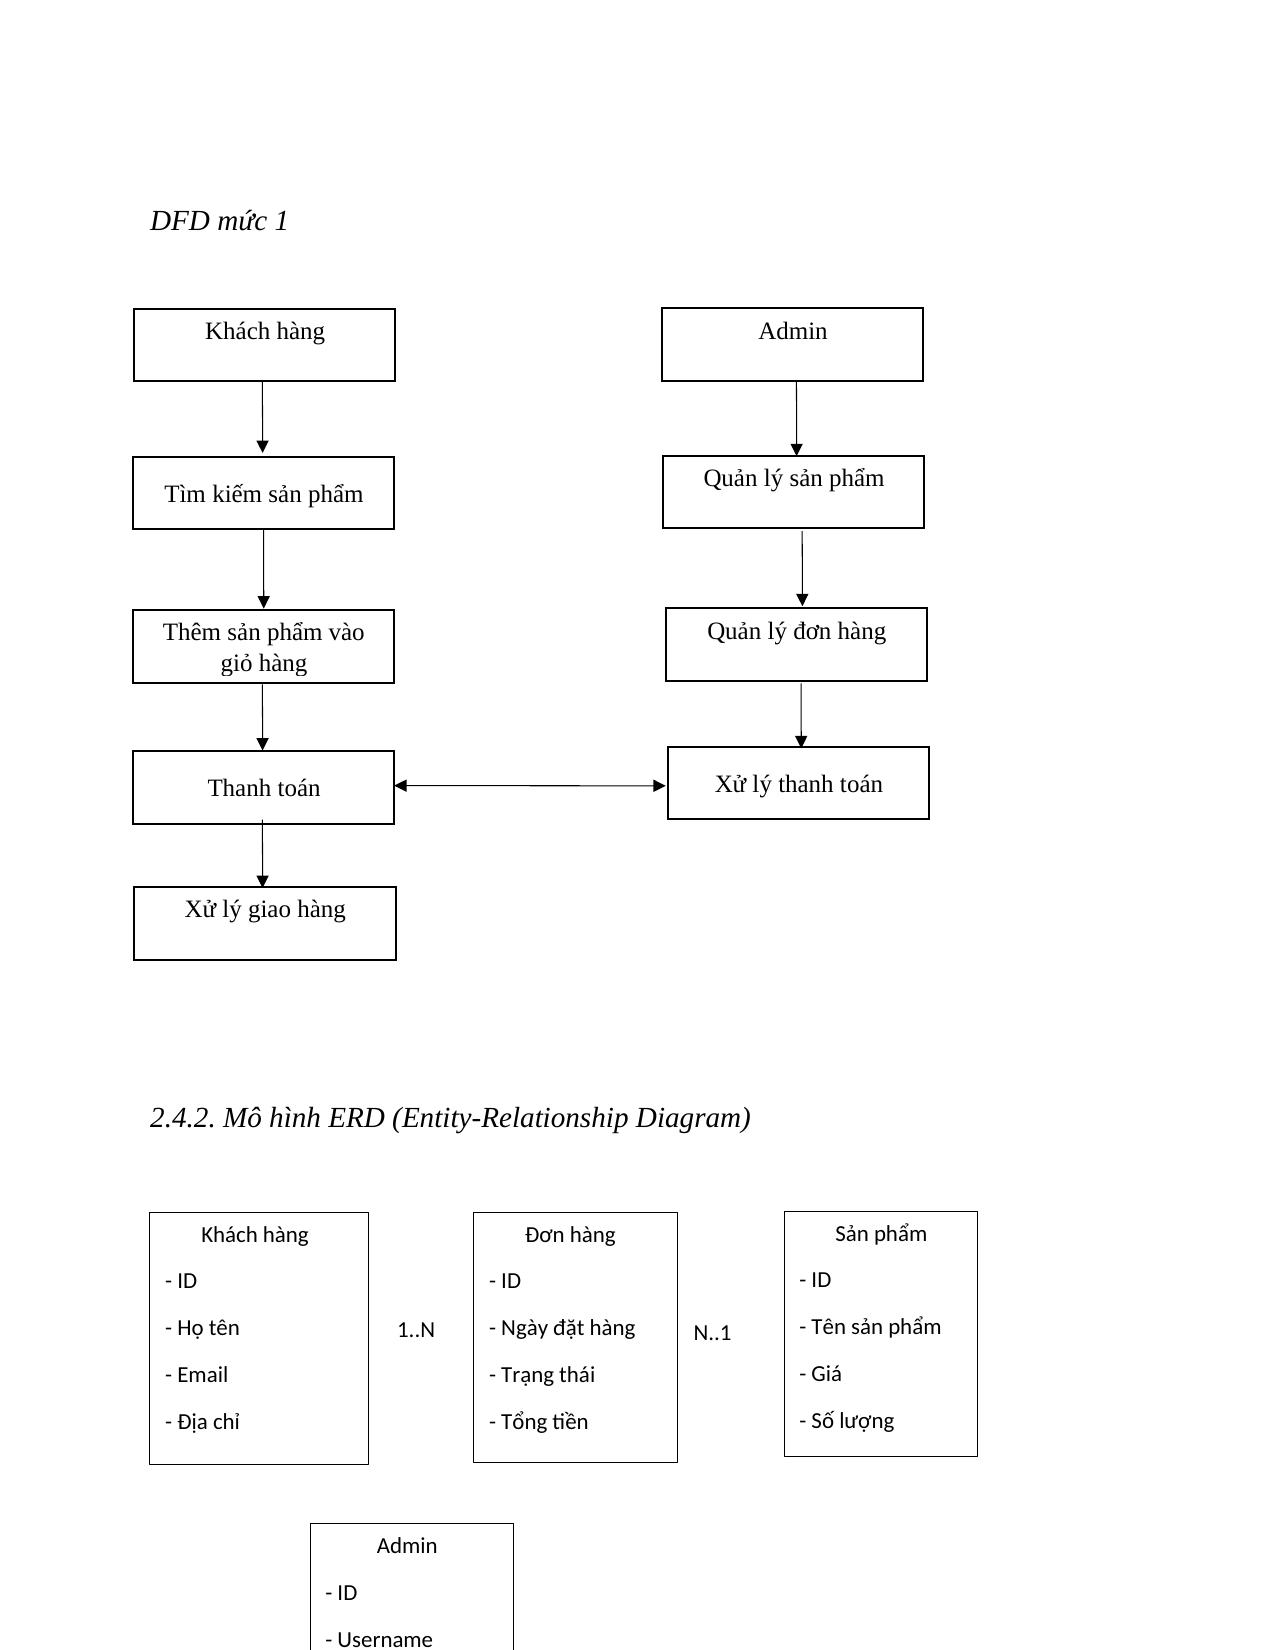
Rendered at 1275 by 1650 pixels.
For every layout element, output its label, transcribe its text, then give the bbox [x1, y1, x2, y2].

text 2.4.2. Mô hình ERD (Entity-Relationship Diagram) [150, 1101, 1125, 1134]
text DFD mức 1 [150, 203, 1125, 236]
